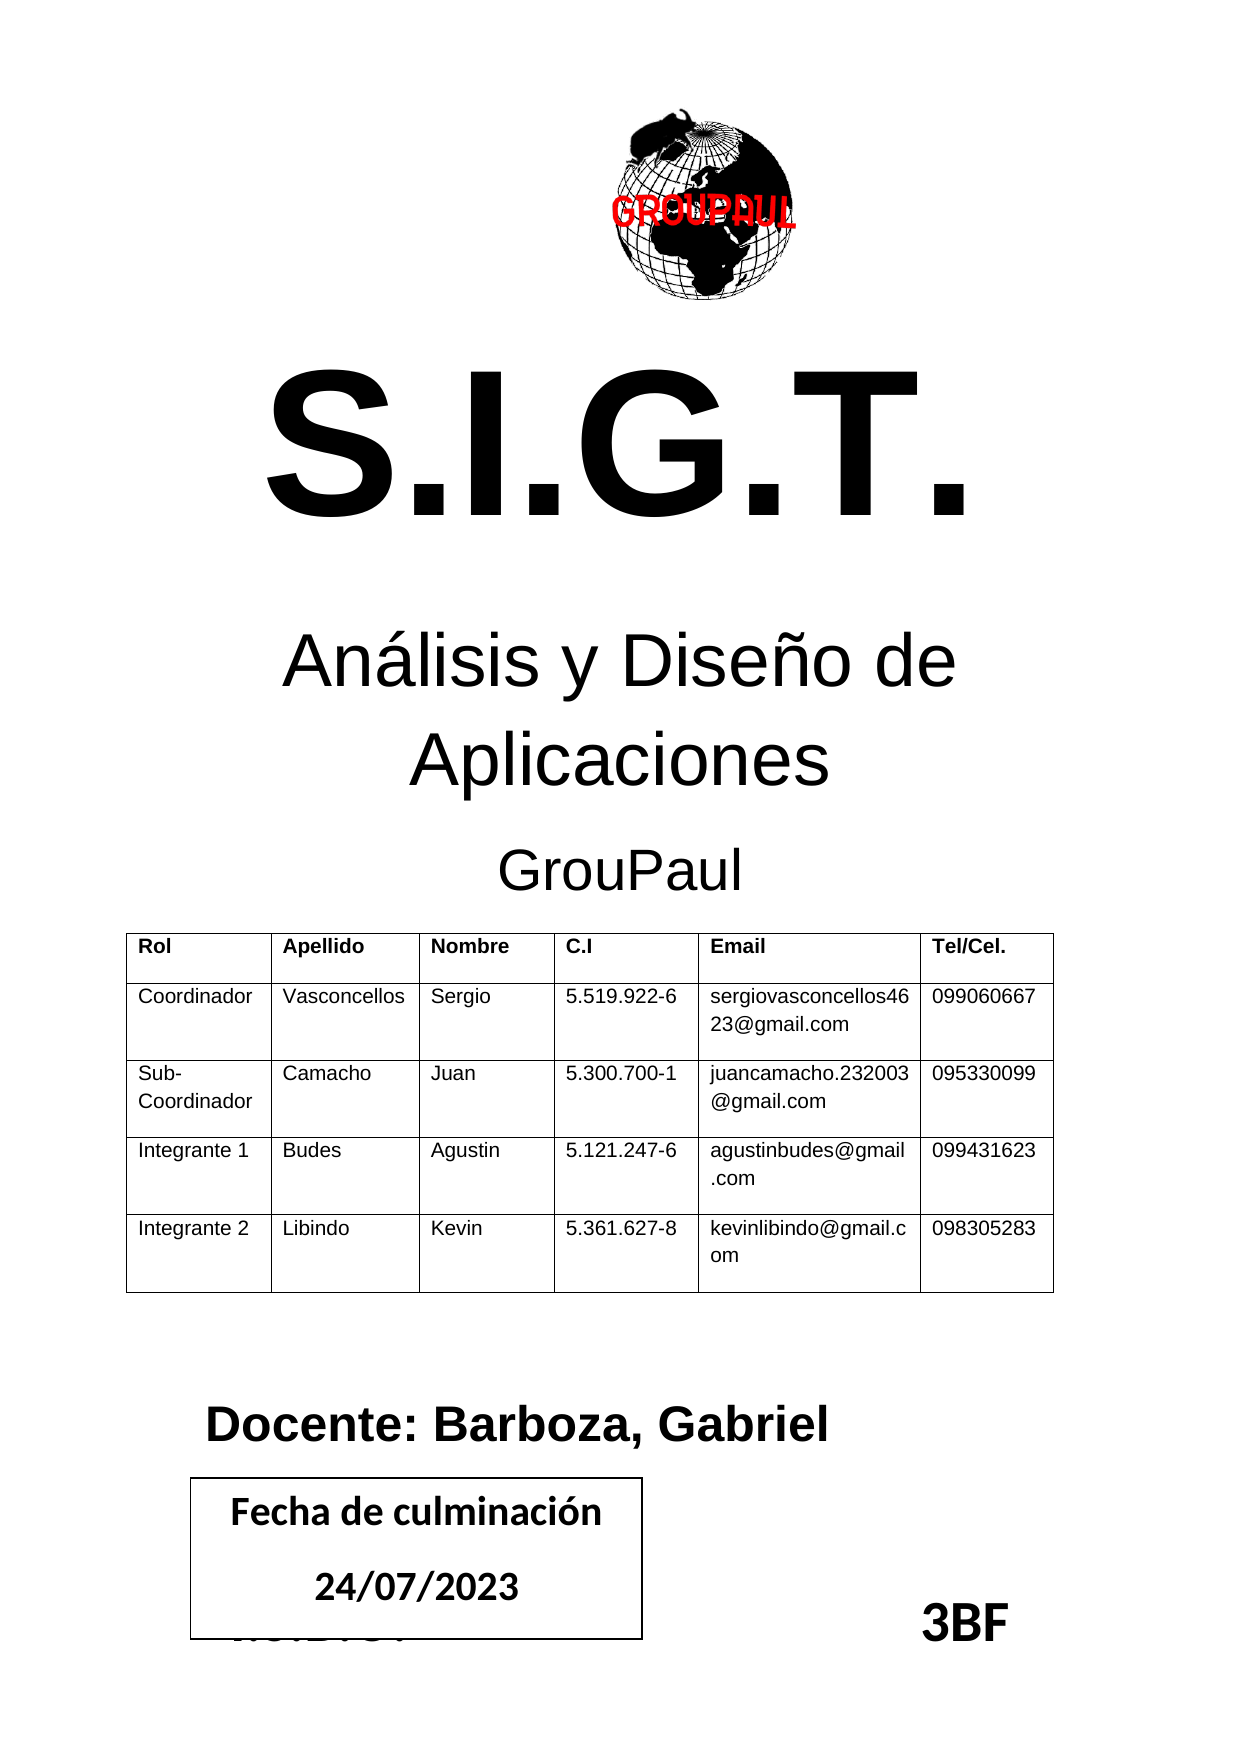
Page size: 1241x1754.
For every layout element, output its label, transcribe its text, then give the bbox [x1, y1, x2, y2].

table_cell juancamacho.232003@gmail.com [699, 1061, 920, 1137]
table_cell Vasconcellos [272, 984, 419, 1060]
text Análisis y Diseño de Aplicaciones [177, 616, 1063, 801]
table_cell Kevin [420, 1215, 554, 1292]
table_cell 099431623 [921, 1138, 1053, 1214]
table_cell 095330099 [921, 1061, 1053, 1137]
table_cell Budes [272, 1138, 419, 1214]
text Docente: Barboza, Gabriel [177, 1395, 1063, 1452]
table_cell Coordinador [127, 984, 271, 1060]
table_cell 5.300.700-1 [555, 1061, 698, 1137]
table_cell Camacho [272, 1061, 419, 1137]
table_cell agustinbudes@gmail.com [699, 1138, 920, 1214]
table_header Nombre [420, 934, 554, 983]
table_header C.I [555, 934, 698, 983]
table_cell Sub-Coordinador [127, 1061, 271, 1137]
table_cell Integrante 1 [127, 1138, 271, 1214]
table_cell Sergio [420, 984, 554, 1060]
table_cell sergiovasconcellos4623@gmail.com [699, 984, 920, 1060]
table_cell Libindo [272, 1215, 419, 1292]
table_cell kevinlibindo@gmail.com [699, 1215, 920, 1292]
table_cell 5.361.627-8 [555, 1215, 698, 1292]
table_header Rol [127, 934, 271, 983]
table_cell 099060667 [921, 984, 1053, 1060]
table_cell 5.121.247-6 [555, 1138, 698, 1214]
text GrouPaul [177, 835, 1063, 902]
table_cell Integrante 2 [127, 1215, 271, 1292]
table_header Tel/Cel. [921, 934, 1053, 983]
table_header Apellido [272, 934, 419, 983]
text S.I.G.T. [177, 320, 1063, 559]
table_cell Juan [420, 1061, 554, 1137]
table_cell 098305283 [921, 1215, 1053, 1292]
table_cell Agustin [420, 1138, 554, 1214]
table_header Email [699, 934, 920, 983]
table_cell 5.519.922-6 [555, 984, 698, 1060]
